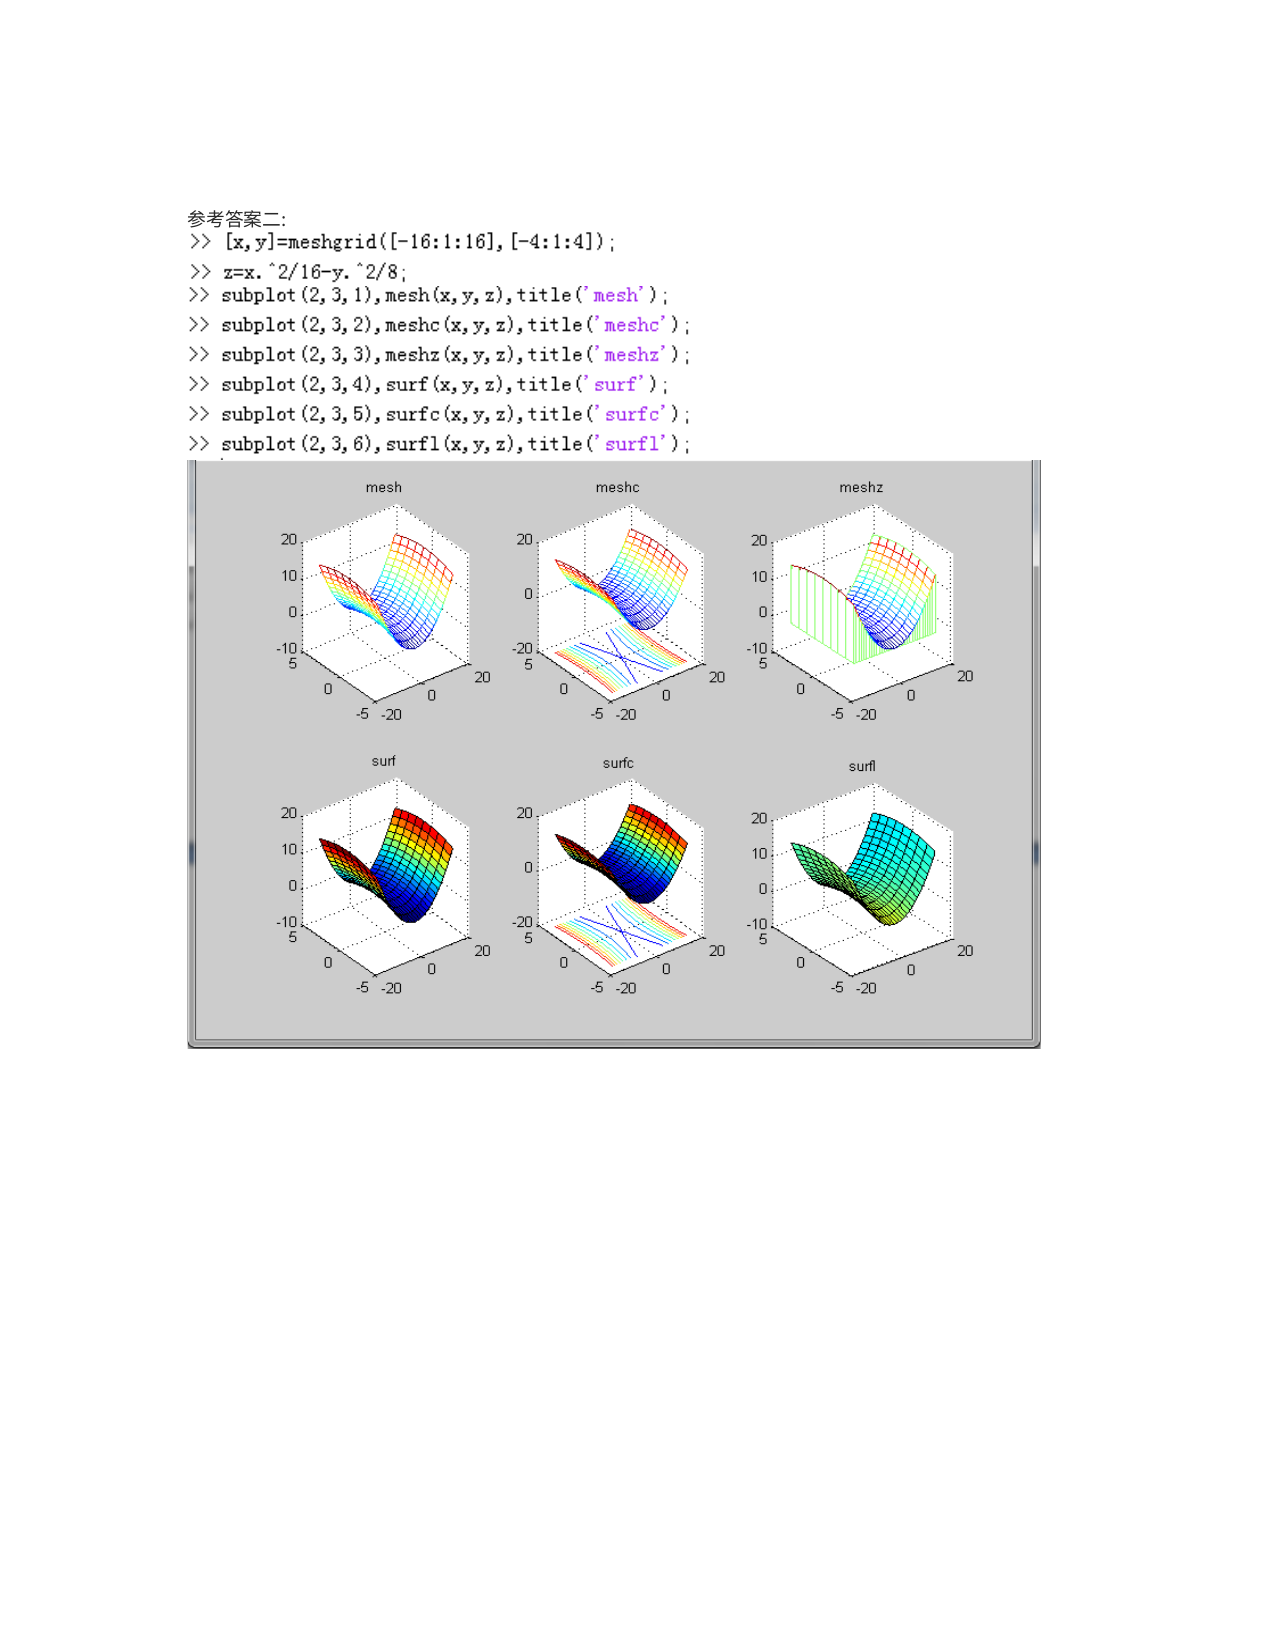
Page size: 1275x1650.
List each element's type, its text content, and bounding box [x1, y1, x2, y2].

picture [187, 231, 1041, 1049]
text 参考答案二: [187, 204, 1087, 232]
